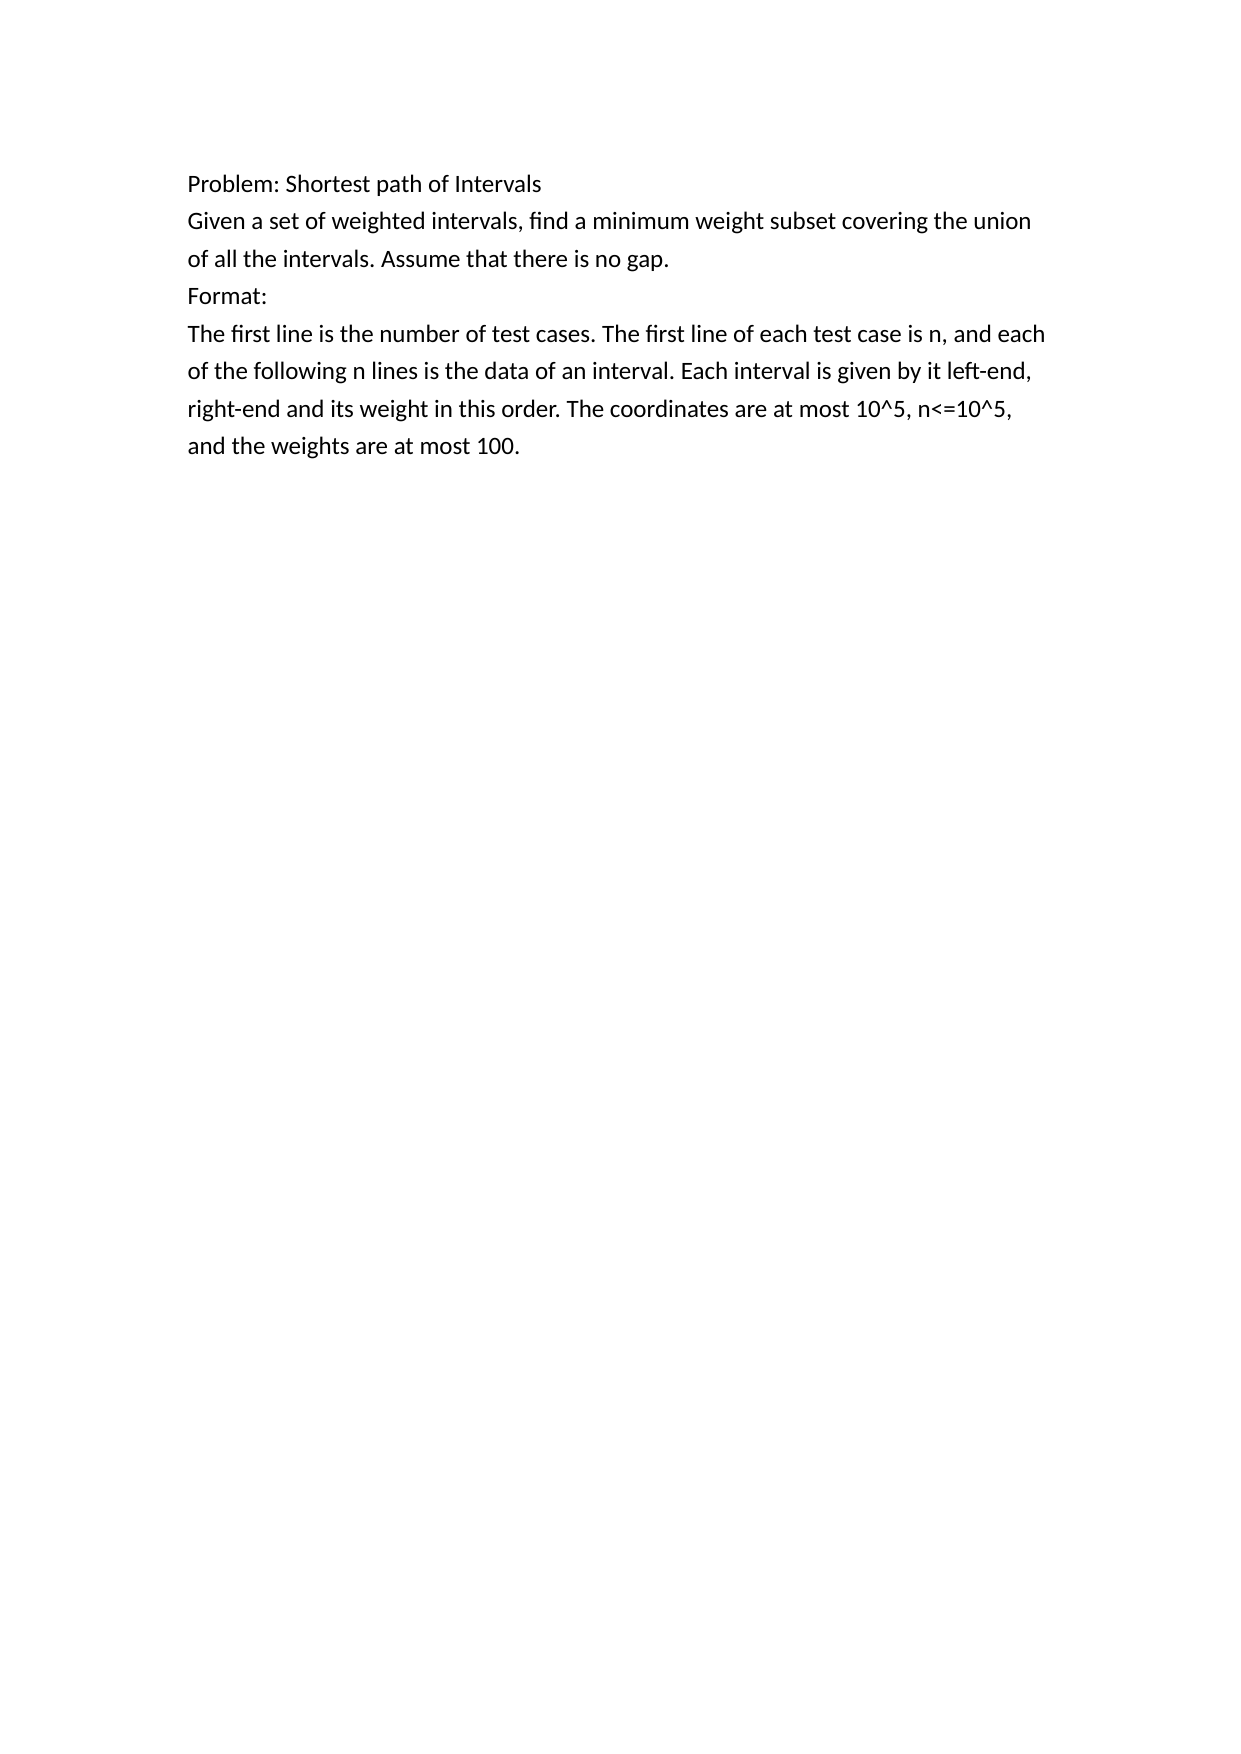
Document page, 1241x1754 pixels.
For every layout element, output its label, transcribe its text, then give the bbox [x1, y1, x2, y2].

text The first line is the number of test cases. The first line of each test case is n, and each of the following n lines is the data of an interval. Each interval is given by it left-end, right-end and its weight in this order. The coordinates are at most 10^5, n<=10^5, and the weights are at most 100. [187, 314, 1053, 464]
text Given a set of weighted intervals, find a minimum weight subset covering the union of all the intervals. Assume that there is no gap. [187, 202, 1053, 277]
text Format: [187, 277, 1053, 314]
text Problem: Shortest path of Intervals [187, 164, 1053, 202]
